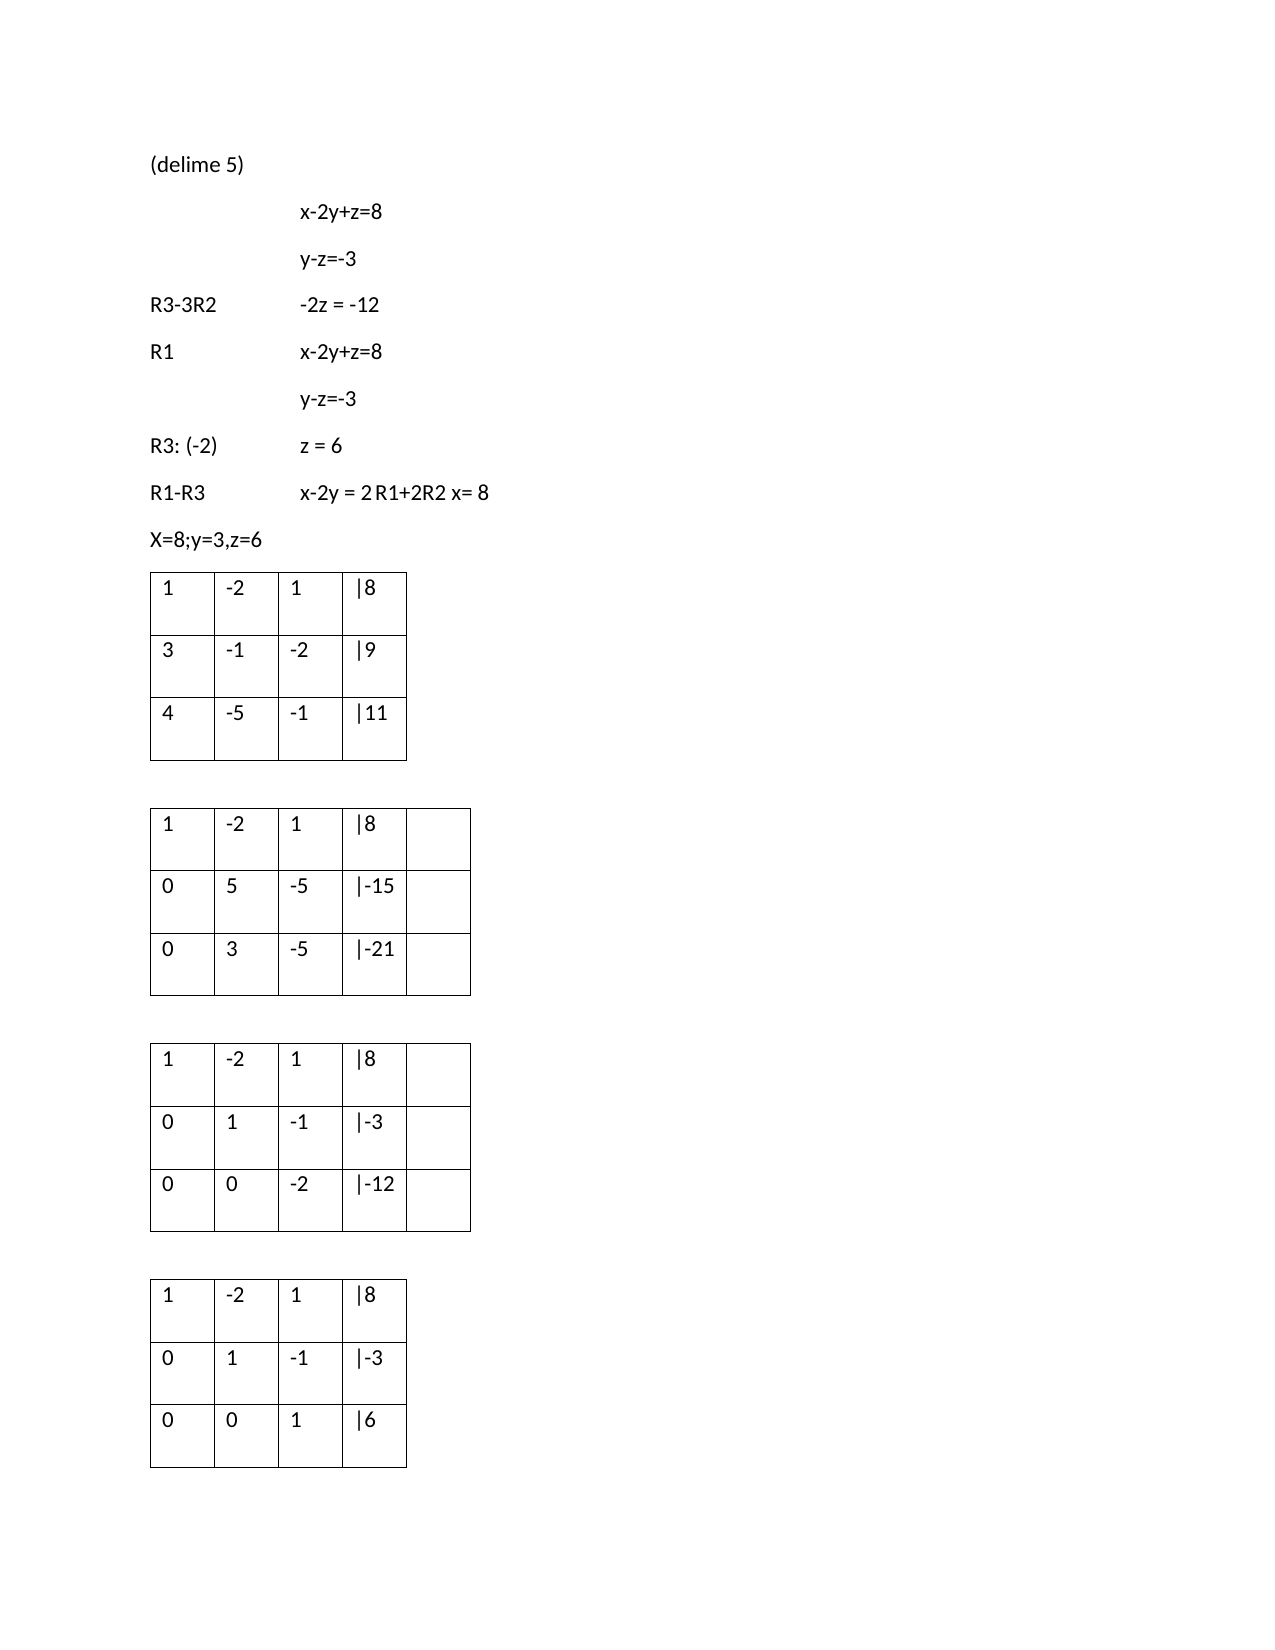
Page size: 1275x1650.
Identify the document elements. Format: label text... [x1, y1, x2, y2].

table_cell -1 [279, 1343, 342, 1404]
table_cell 0 [151, 1170, 214, 1231]
table_cell 0 [151, 1343, 214, 1404]
table_cell [407, 934, 470, 995]
table_header -2 [215, 1280, 278, 1342]
table_cell 1 [215, 1343, 278, 1404]
table_cell -1 [279, 698, 342, 760]
table_header 1 [279, 1280, 342, 1342]
table_header |8 [343, 1044, 406, 1106]
table_cell 1 [215, 1107, 278, 1168]
table_cell -1 [279, 1107, 342, 1168]
table_cell |-3 [343, 1343, 406, 1404]
table_cell [407, 1107, 470, 1168]
table_cell -1 [215, 636, 278, 697]
table_cell -5 [279, 934, 342, 995]
table_cell -5 [279, 871, 342, 933]
table_cell 0 [151, 934, 214, 995]
table_header |8 [343, 1280, 406, 1342]
table_header [407, 809, 470, 870]
table_header -2 [215, 573, 278, 634]
table_cell 0 [215, 1170, 278, 1231]
table_header [407, 1044, 470, 1106]
table_header 1 [279, 1044, 342, 1106]
table_cell [407, 871, 470, 933]
table_header 1 [151, 573, 214, 634]
text R3: (-2) z = 6 [150, 431, 1125, 459]
table_cell [407, 1170, 470, 1231]
table_cell 3 [215, 934, 278, 995]
text X=8;y=3,z=6 [150, 525, 1125, 553]
text R1-R3 x-2y = 2 R1+2R2 x= 8 [150, 478, 1125, 506]
text R3-3R2 -2z = -12 [150, 291, 1125, 319]
table_cell -2 [279, 636, 342, 697]
table_cell |-3 [343, 1107, 406, 1168]
table_cell |9 [343, 636, 406, 697]
table_cell 3 [151, 636, 214, 697]
table_cell 4 [151, 698, 214, 760]
table_cell 1 [279, 1405, 342, 1467]
table_header 1 [279, 573, 342, 634]
table_cell |-21 [343, 934, 406, 995]
table_cell |-12 [343, 1170, 406, 1231]
table_header -2 [215, 809, 278, 870]
text x-2y+z=8 [225, 197, 1125, 225]
table_cell 0 [151, 871, 214, 933]
table_header |8 [343, 573, 406, 634]
table_header -2 [215, 1044, 278, 1106]
table_header 1 [151, 1044, 214, 1106]
text (delime 5) [150, 150, 1125, 178]
table_cell 5 [215, 871, 278, 933]
text R1 x-2y+z=8 [150, 337, 1125, 366]
table_header |8 [343, 809, 406, 870]
table_cell -5 [215, 698, 278, 760]
table_header 1 [279, 809, 342, 870]
text y-z=-3 [225, 244, 1125, 272]
table_cell 0 [151, 1405, 214, 1467]
text y-z=-3 [150, 384, 1125, 412]
table_cell |11 [343, 698, 406, 760]
table_cell |6 [343, 1405, 406, 1467]
table_cell 0 [215, 1405, 278, 1467]
table_cell 0 [151, 1107, 214, 1168]
table_header 1 [151, 1280, 214, 1342]
table_cell -2 [279, 1170, 342, 1231]
table_header 1 [151, 809, 214, 870]
table_cell |-15 [343, 871, 406, 933]
